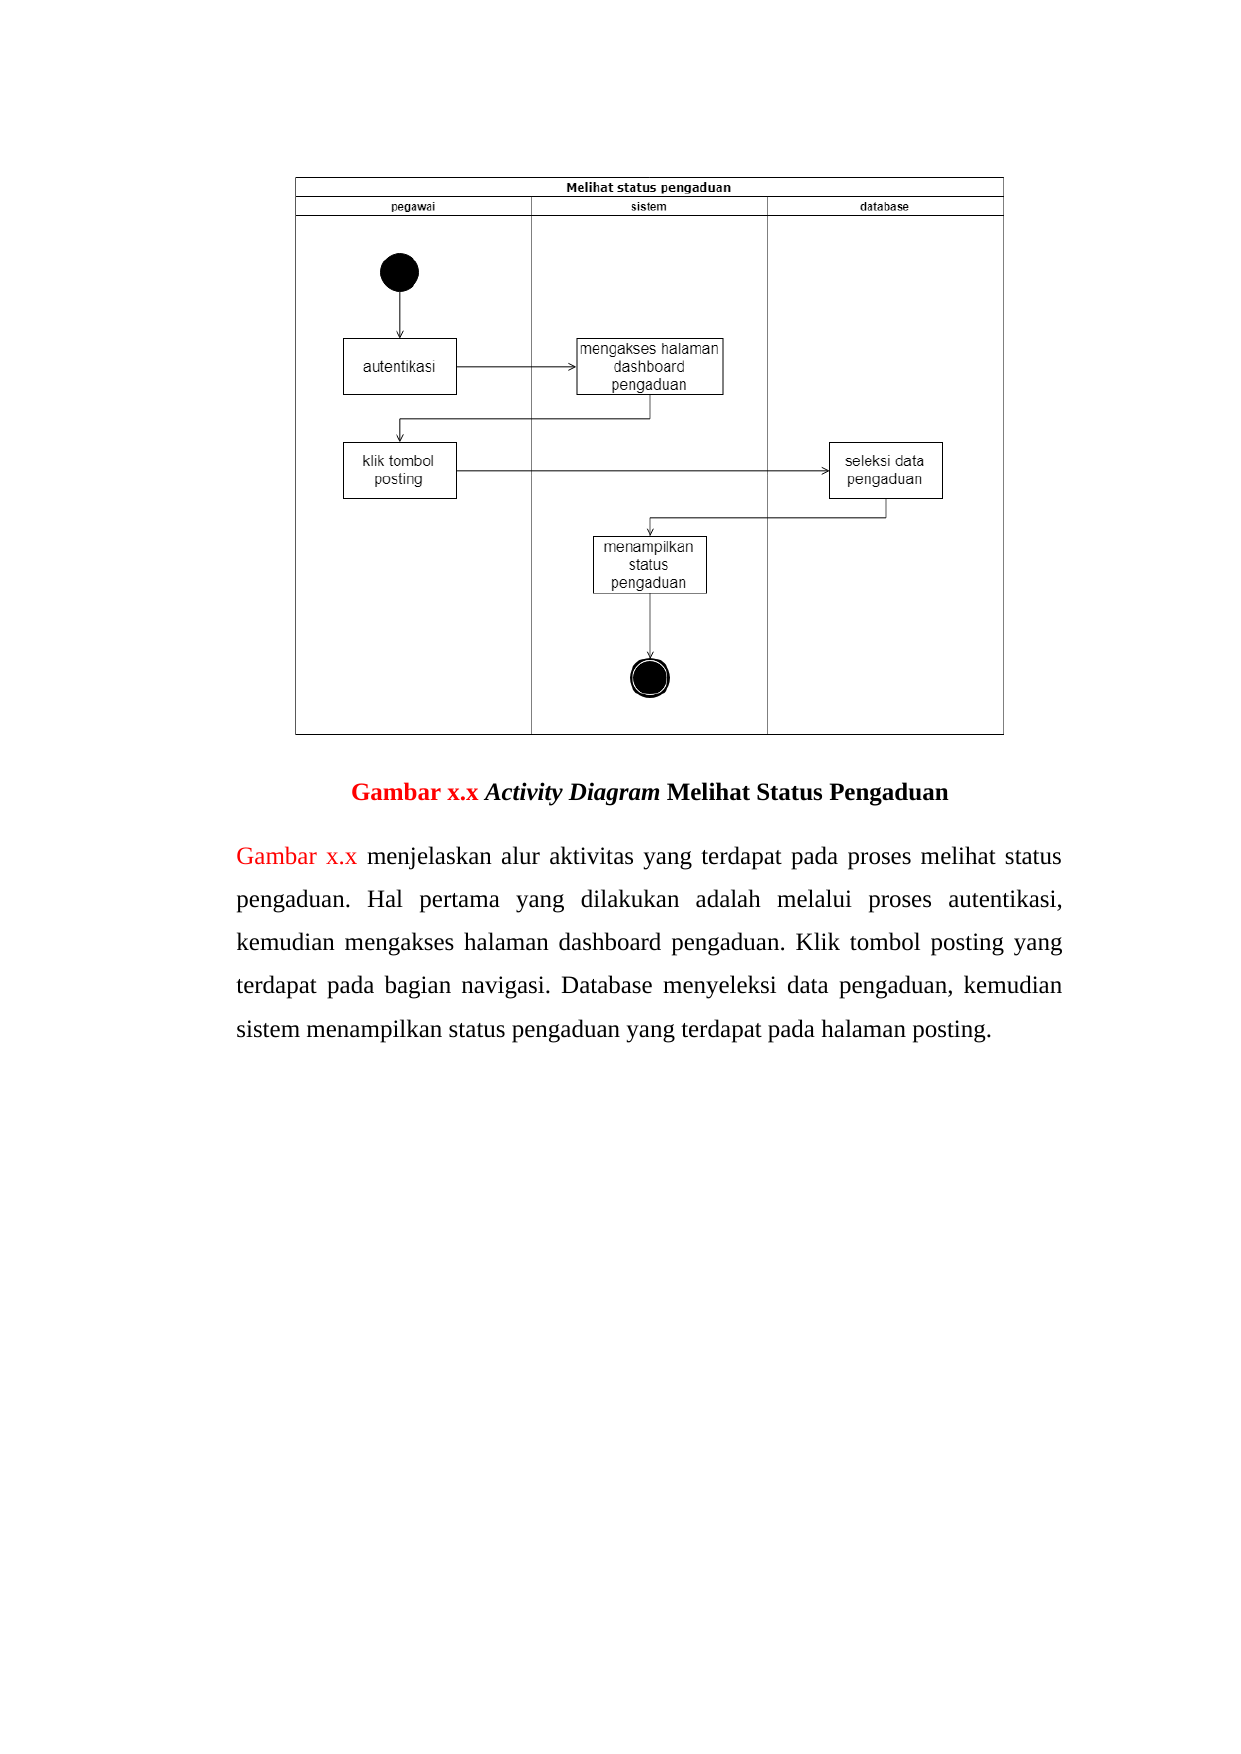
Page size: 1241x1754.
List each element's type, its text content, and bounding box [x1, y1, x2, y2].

text Gambar x.x menjelaskan alur aktivitas yang terdapat pada proses melihat status pengaduan. Hal pertama yang dilakukan adalah melalui proses autentikasi, kemudian mengakses halaman dashboard pengaduan. Klik tombol posting yang terdapat pada bagian navigasi. Database menyeleksi data pengaduan, kemudian sistem menampilkan status pengaduan yang terdapat pada halaman posting. [236, 841, 1063, 1042]
picture [295, 177, 1004, 743]
text Gambar x.x Activity Diagram Melihat Status Pengaduan [236, 777, 1063, 806]
